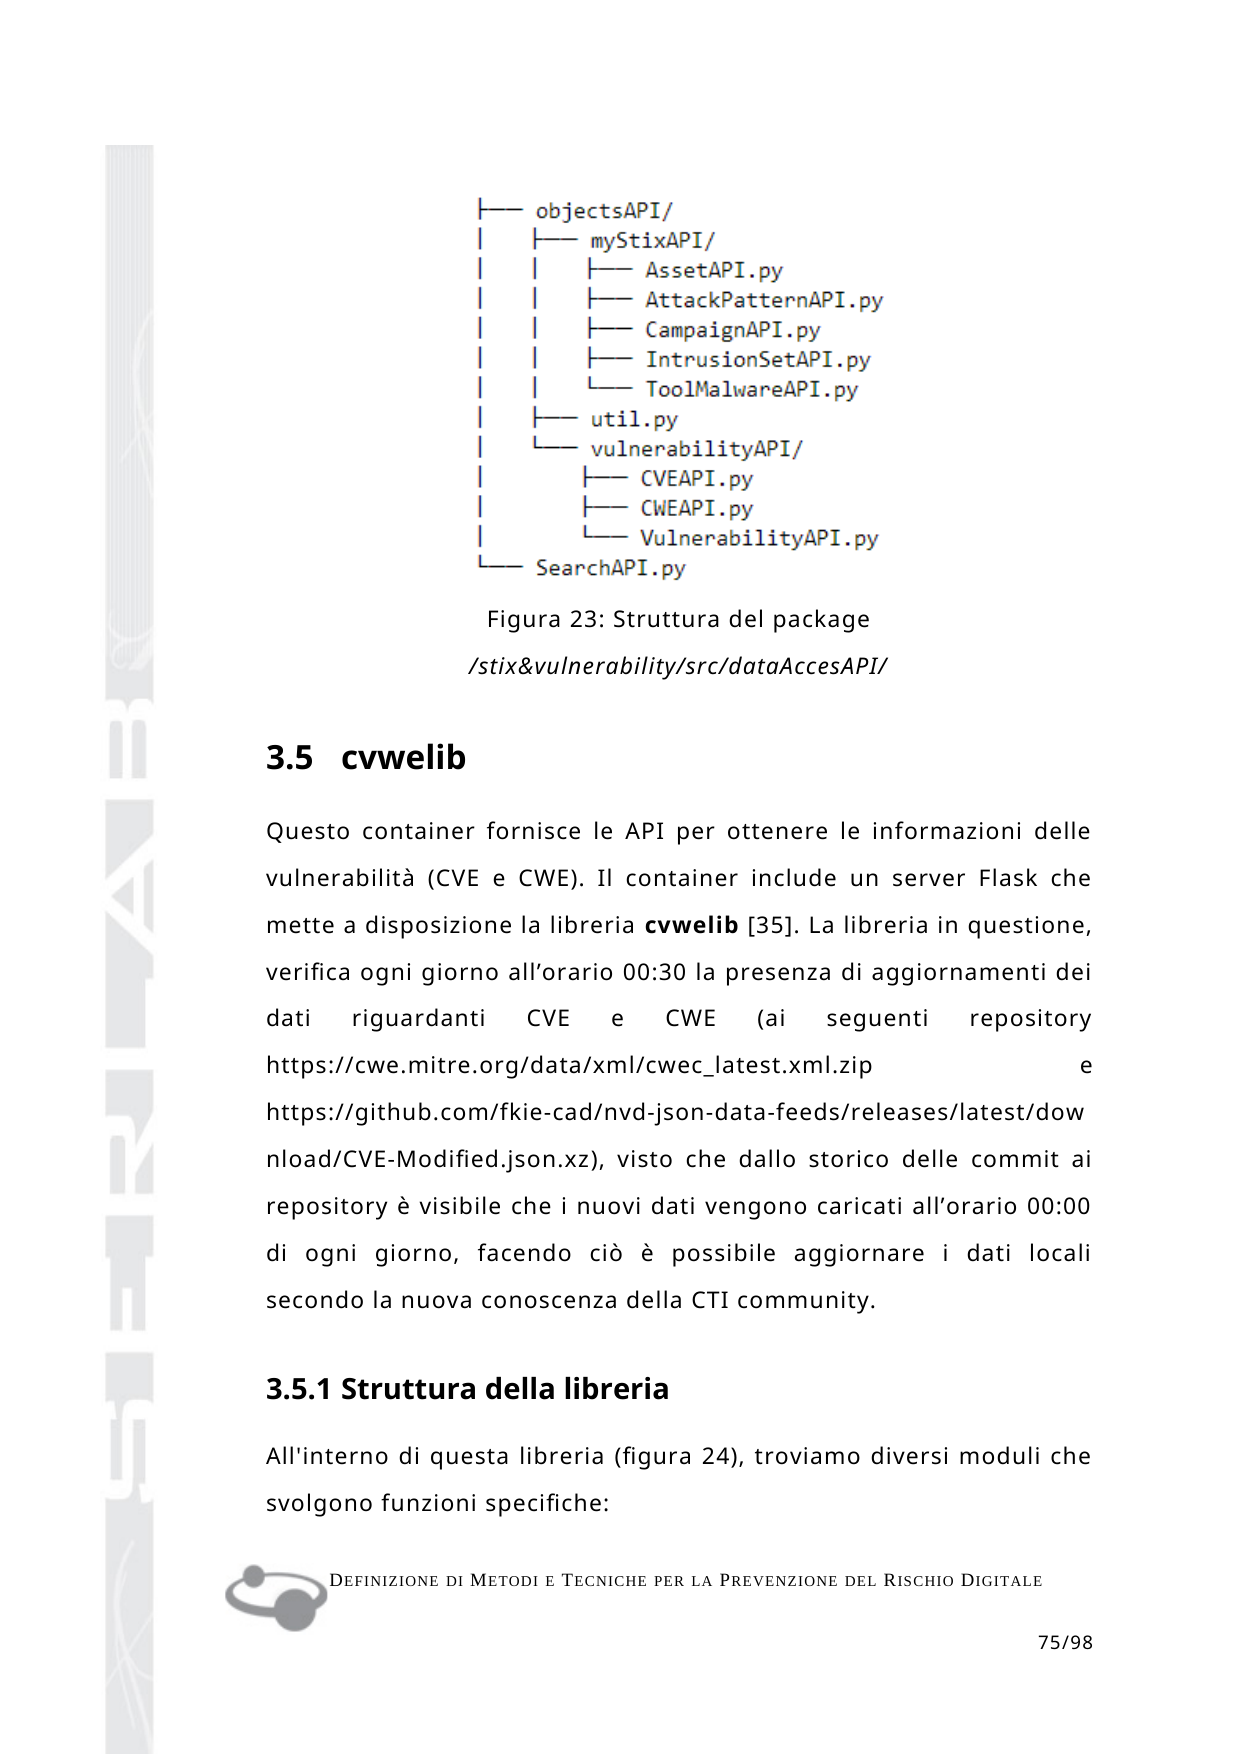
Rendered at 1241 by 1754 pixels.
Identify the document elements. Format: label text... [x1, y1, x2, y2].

picture [91, 145, 162, 1754]
picture [213, 1563, 328, 1635]
text Questo container fornisce le API per ottenere le informazioni delle vulnerabilità (CVE e CWE). Il container include un server Flask che mette a disposizione la libreria cvwelib [35]. La libreria in questione, verifica ogni giorno all’orario 00:30 la presenza di aggiornamenti dei dati riguardanti CVE e CWE (ai seguenti repository https://cwe.mitre.org/data/xml/cwec_latest.xml.zip e https://github.com/fkie-cad/nvd-json-data-feeds/releases/latest/download/CVE-Modified.json.xz), visto che dallo storico delle commit ai repository è visibile che i nuovi dati vengono caricati all’orario 00:00 di ogni giorno, facendo ciò è possibile aggiornare i dati locali secondo la nuova conoscenza della CTI community. [266, 815, 1093, 1315]
text All'interno di questa libreria (figura 24), troviamo diversi moduli che svolgono funzioni specifiche: [266, 1440, 1093, 1518]
picture [464, 187, 895, 588]
subtitle cvwelib [266, 734, 1093, 779]
subtitle Struttura della libreria [266, 1368, 1093, 1408]
